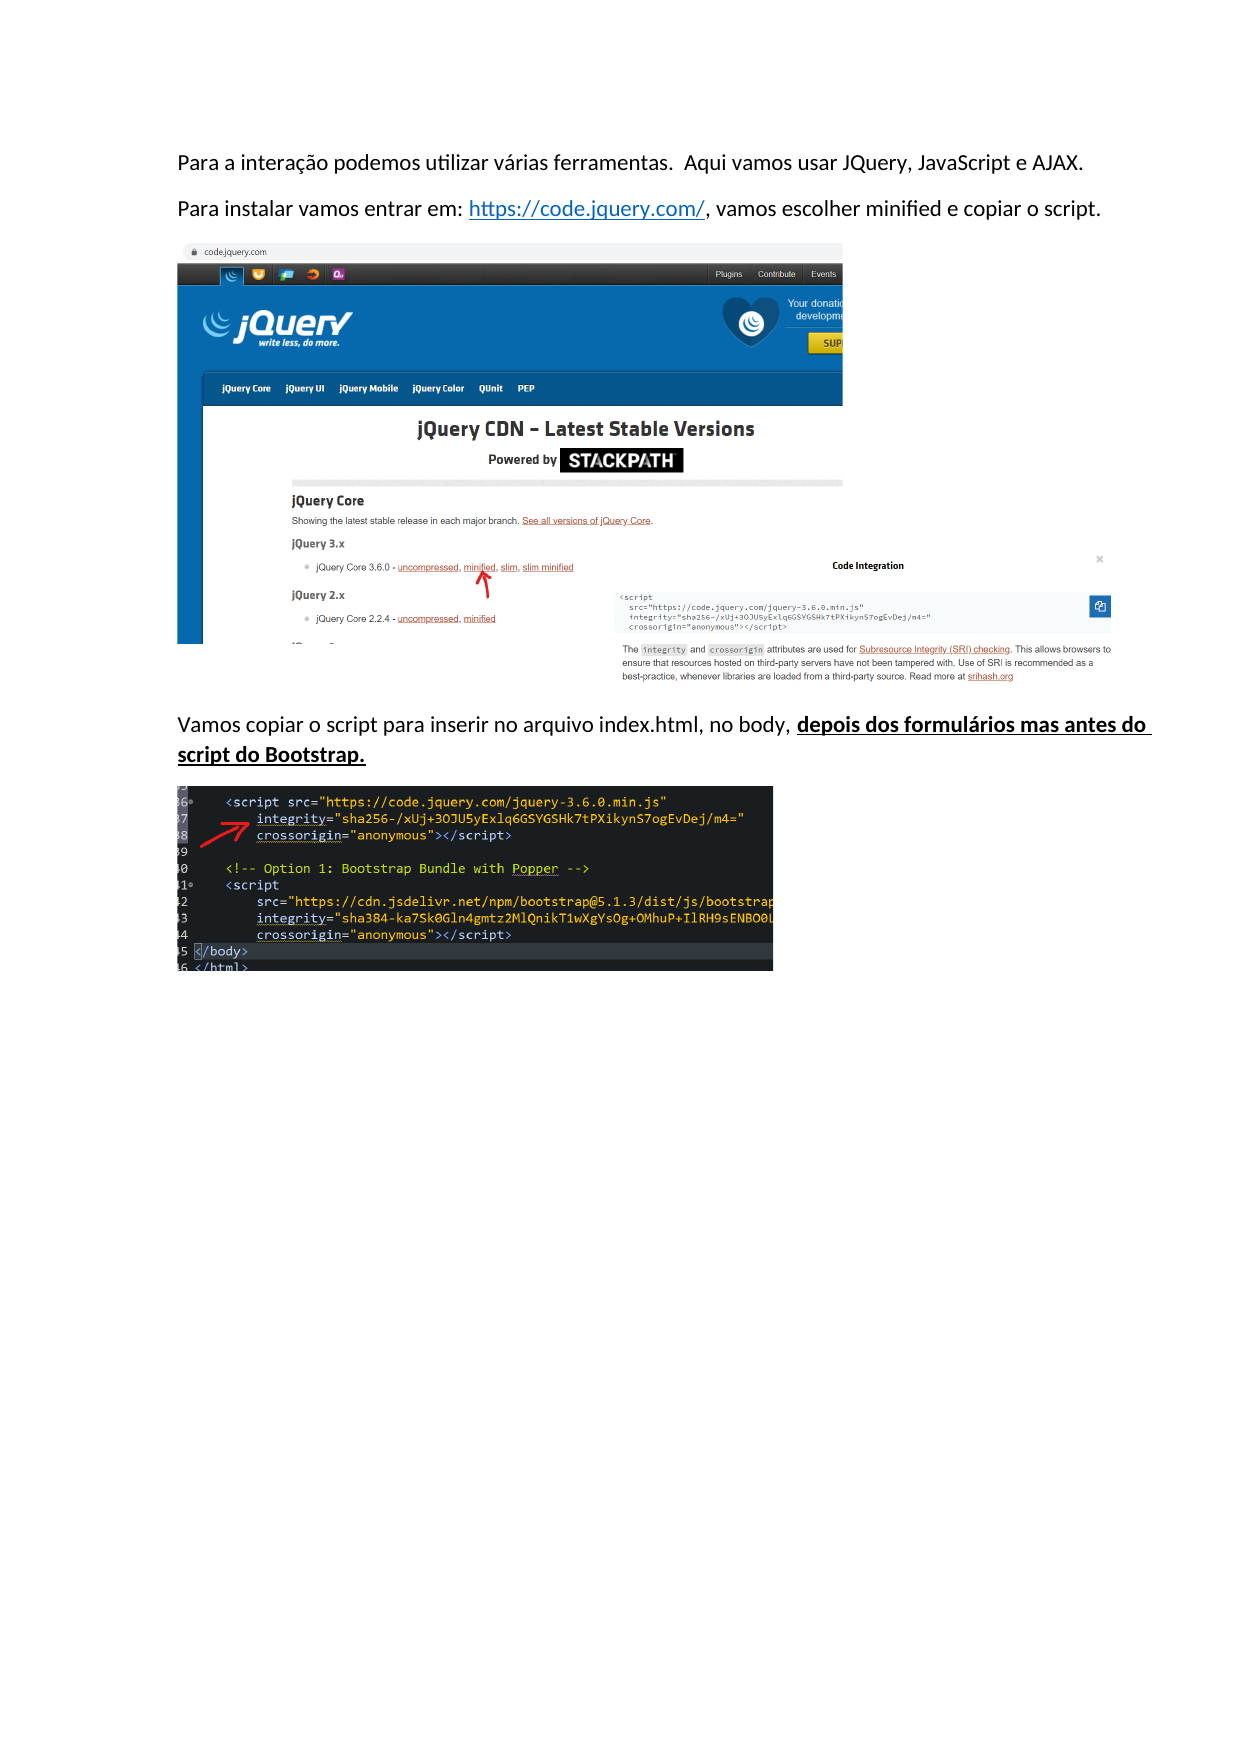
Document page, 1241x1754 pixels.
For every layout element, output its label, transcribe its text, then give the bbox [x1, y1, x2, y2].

text Para instalar vamos entrar em: https://code.jquery.com/, vamos escolher minified e copiar o script. [177, 194, 1167, 222]
text Vamos copiar o script para inserir no arquivo index.html, no body, depois dos formulários mas antes do script do Bootstrap. [177, 710, 1167, 768]
picture [177, 786, 774, 971]
text Para a interação podemos utilizar várias ferramentas. Aqui vamos usar JQuery, JavaScript e AJAX. [177, 148, 1167, 176]
picture [177, 241, 1121, 691]
